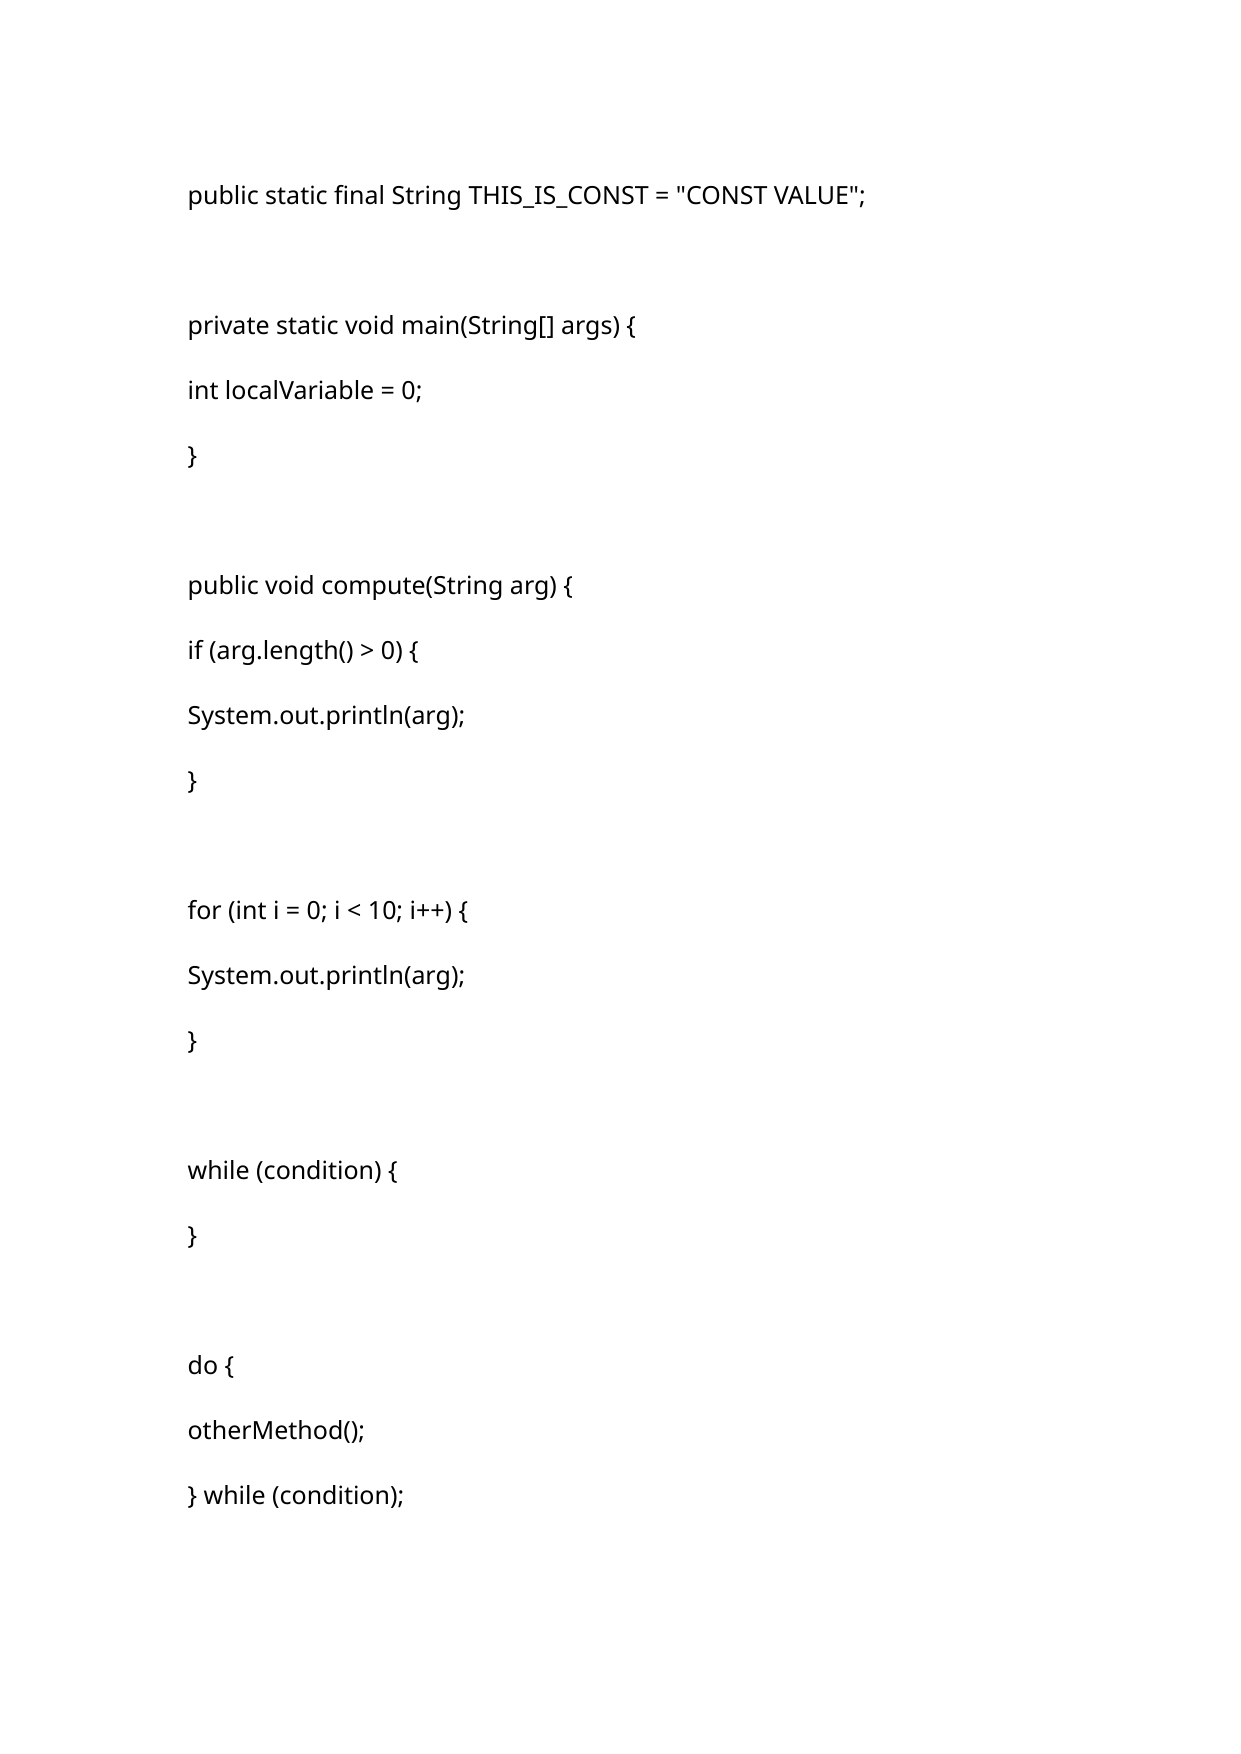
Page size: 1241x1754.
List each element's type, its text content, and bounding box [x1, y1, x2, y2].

text } while (condition); [187, 1462, 1053, 1527]
text } [187, 747, 1053, 812]
text otherMethod(); [187, 1397, 1053, 1462]
text public void compute(String arg) { [187, 552, 1053, 617]
text } [187, 422, 1053, 487]
text for (int i = 0; i < 10; i++) { [187, 877, 1053, 942]
text if (arg.length() > 0) { [187, 617, 1053, 682]
text } [187, 1202, 1053, 1267]
text private static void main(String[] args) { [187, 292, 1053, 357]
text System.out.println(arg); [187, 942, 1053, 1007]
text public static final String THIS_IS_CONST = "CONST VALUE"; [187, 162, 1053, 227]
text System.out.println(arg); [187, 682, 1053, 747]
text int localVariable = 0; [187, 357, 1053, 422]
text do { [187, 1332, 1053, 1397]
text } [187, 1007, 1053, 1072]
text while (condition) { [187, 1137, 1053, 1202]
